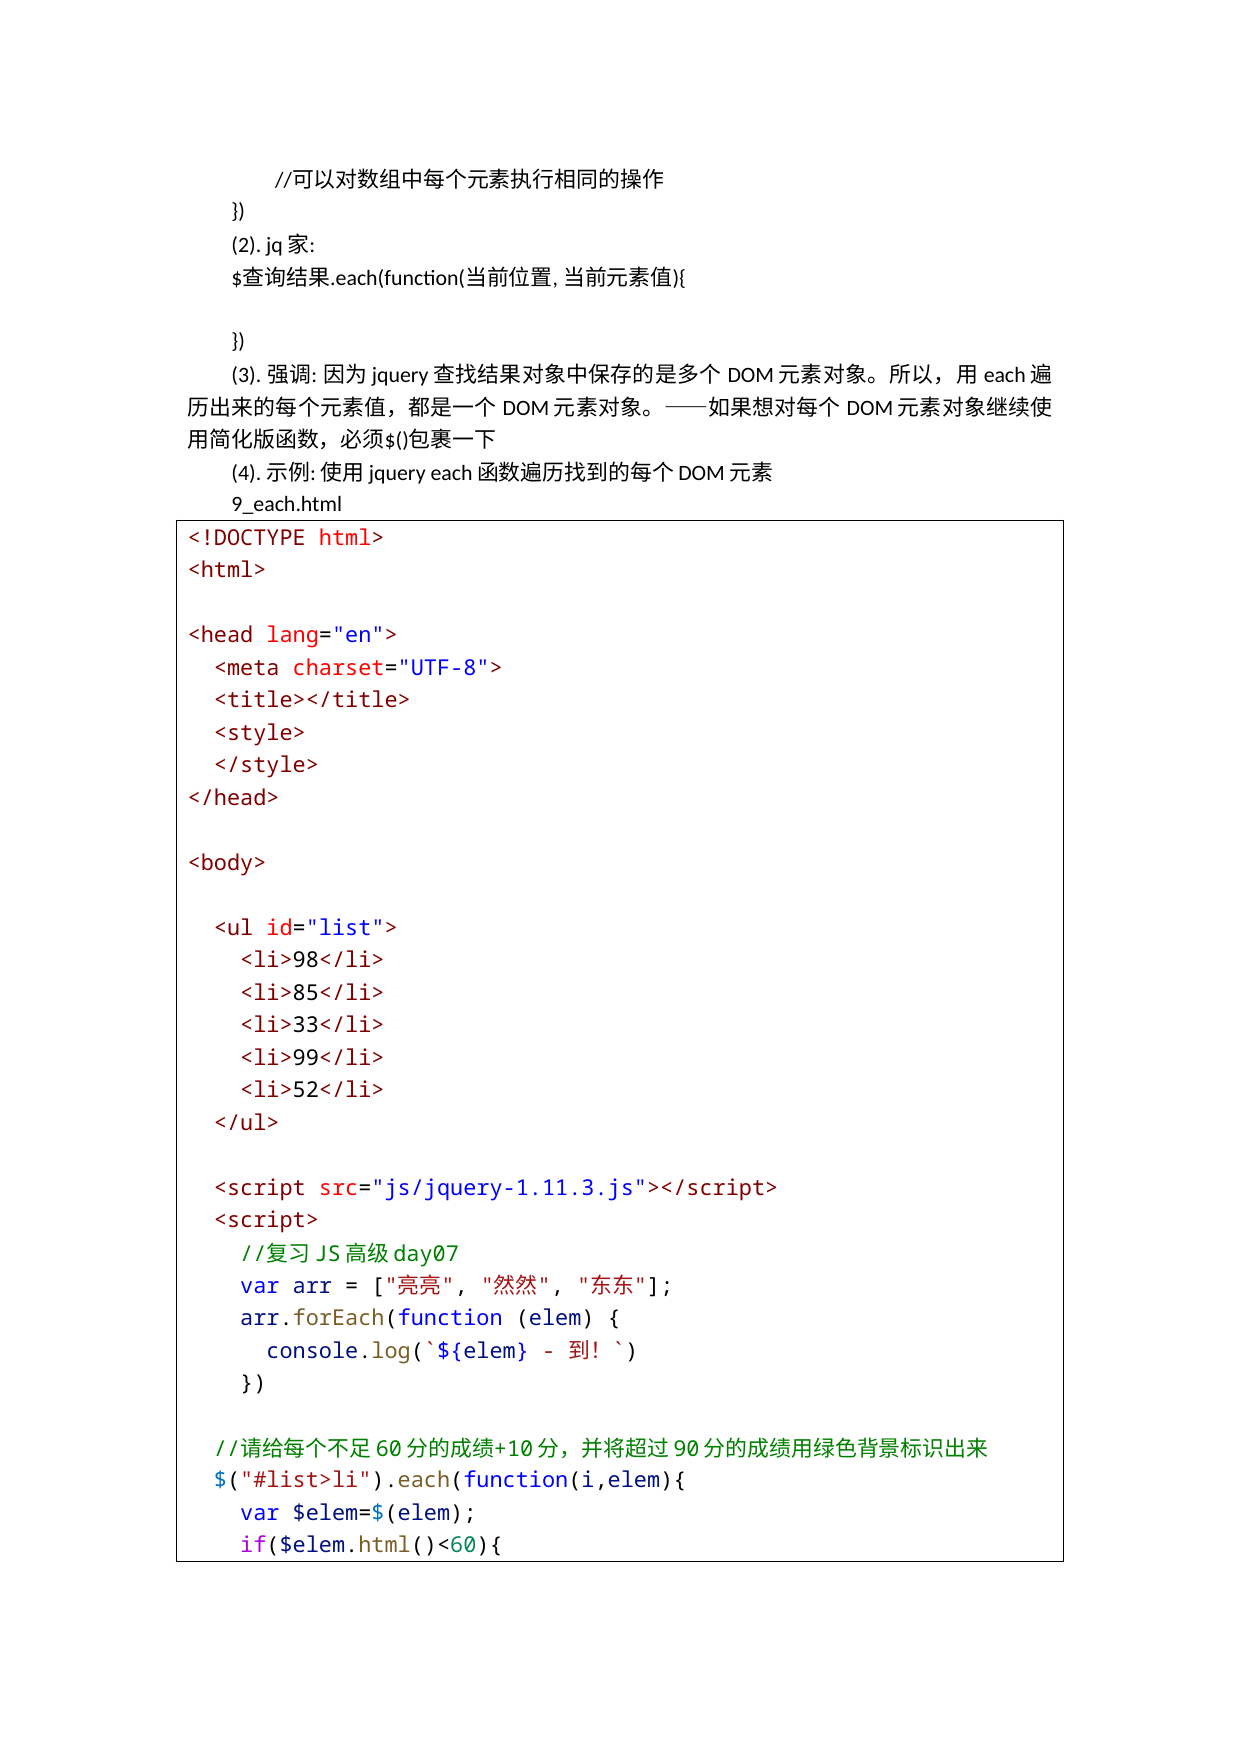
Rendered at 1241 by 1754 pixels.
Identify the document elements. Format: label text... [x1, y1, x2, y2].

text (2). jq家: [187, 227, 1053, 259]
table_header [177, 521, 1063, 1561]
text }) [187, 324, 1053, 357]
text (3). 强调: 因为jquery查找结果对象中保存的是多个DOM元素对象。所以，用each遍历出来的每个元素值，都是一个DOM元素对象。——如果想对每个DOM元素对象继续使用简化版函数，必须$()包裹一下 [187, 357, 1053, 454]
text (4). 示例: 使用jquery each函数遍历找到的每个DOM元素 [187, 454, 1053, 487]
text $查询结果.each(function(当前位置, 当前元素值){ [187, 259, 1053, 292]
text //可以对数组中每个元素执行相同的操作 [187, 162, 1053, 194]
text 9_each.html [187, 487, 1053, 519]
text }) [187, 194, 1053, 227]
